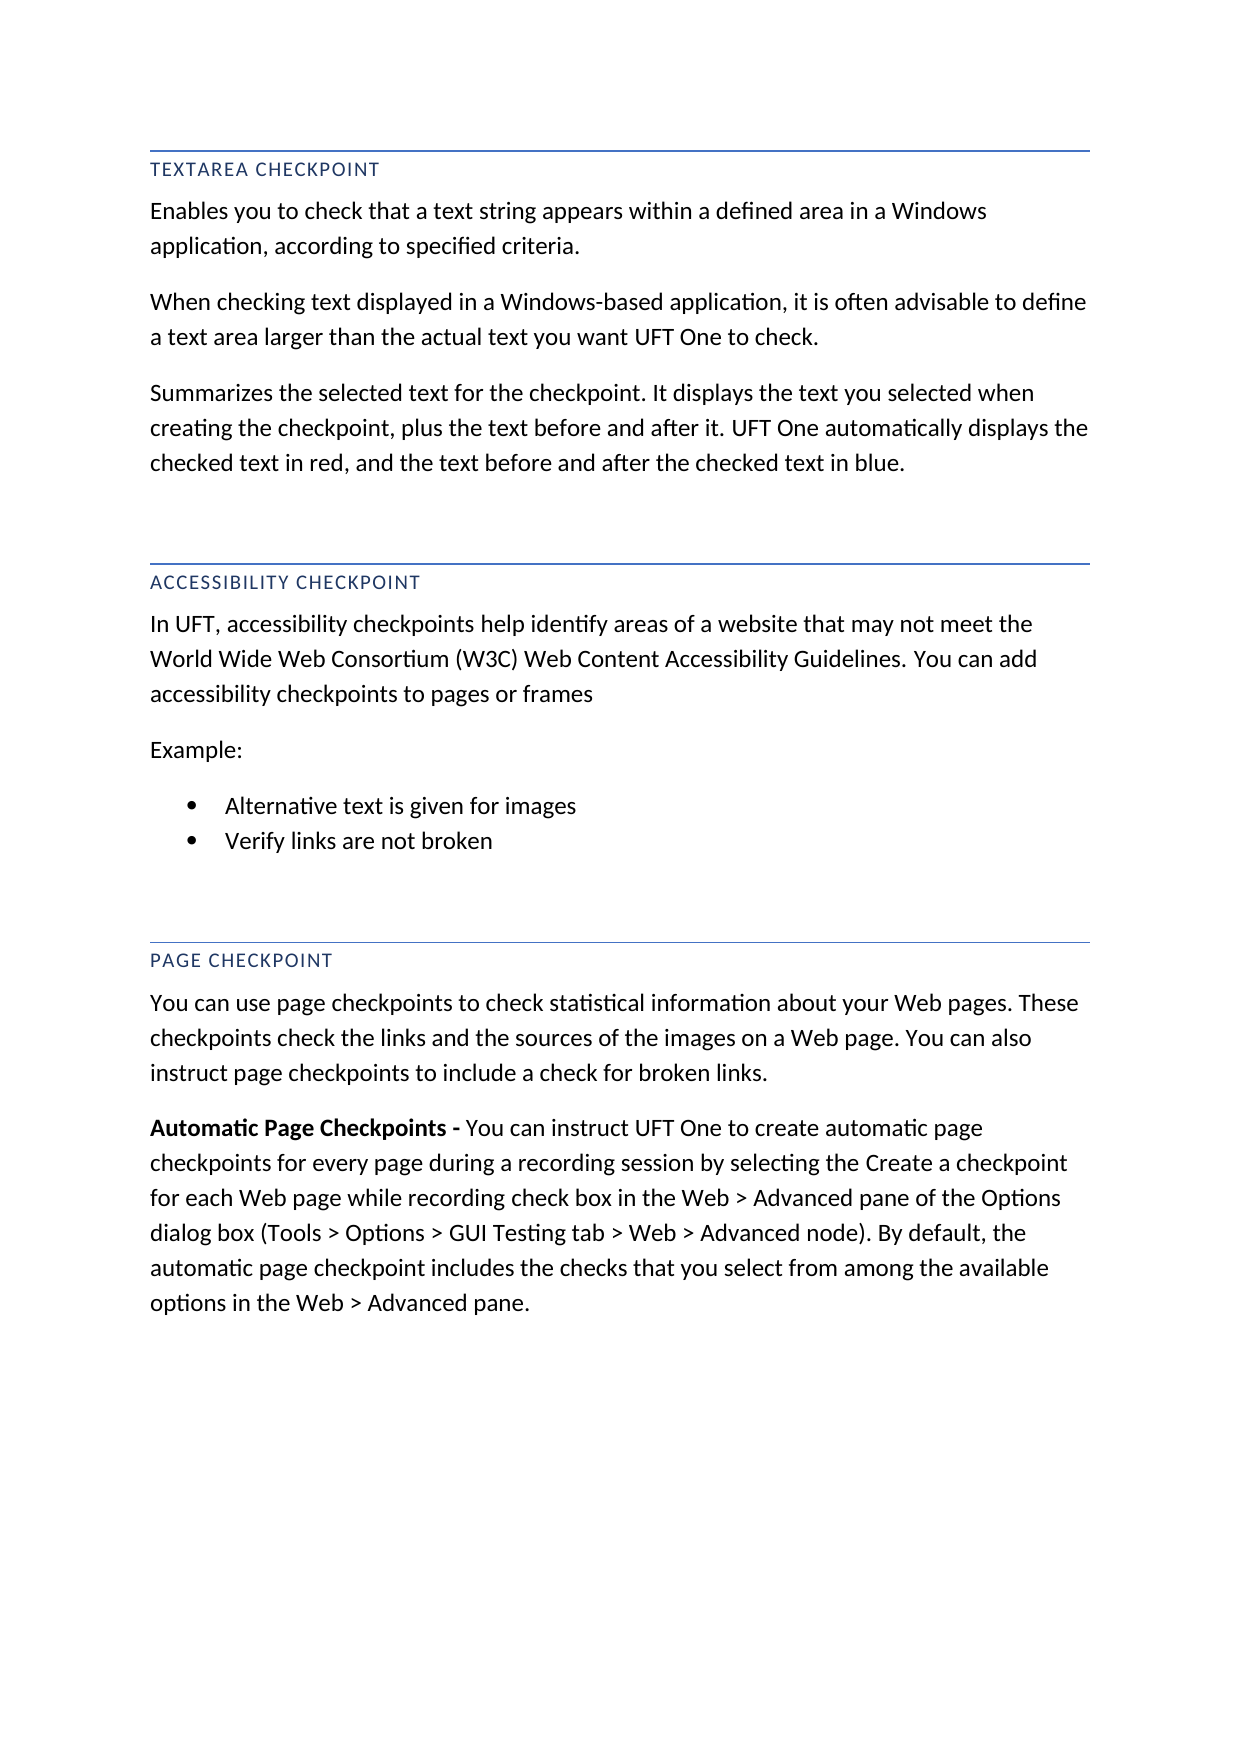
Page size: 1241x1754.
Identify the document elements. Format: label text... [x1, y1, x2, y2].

text When checking text displayed in a Windows-based application, it is often advisable to define a text area larger than the actual text you want UFT One to check. [150, 286, 1090, 352]
text Summarizes the selected text for the checkpoint. It displays the text you selected when creating the checkpoint, plus the text before and after it. UFT One automatically displays the checked text in red, and the text before and after the checked text in blue. [150, 377, 1090, 477]
subtitle Accessibility checkpoint [150, 565, 1090, 594]
text Example: [150, 734, 1090, 765]
list Verify links are not broken [187, 825, 1090, 856]
text Automatic Page Checkpoints - You can instruct UFT One to create automatic page checkpoints for every page during a recording session by selecting the Create a checkpoint for each Web page while recording check box in the Web > Advanced pane of the Options dialog box (Tools > Options > GUI Testing tab > Web > Advanced node). By default, the automatic page checkpoint includes the checks that you select from among the available options in the Web > Advanced pane. [150, 1113, 1090, 1318]
text You can use page checkpoints to check statistical information about your Web pages. These checkpoints check the links and the sources of the images on a Web page. You can also instruct page checkpoints to include a check for broken links. [150, 987, 1090, 1087]
text In UFT, accessibility checkpoints help identify areas of a website that may not meet the World Wide Web Consortium (W3C) Web Content Accessibility Guidelines. You can add accessibility checkpoints to pages or frames [150, 608, 1090, 709]
text Enables you to check that a text string appears within a defined area in a Windows application, according to specified criteria. [150, 195, 1090, 261]
subtitle TextArea Checkpoint [150, 152, 1090, 181]
list Alternative text is given for images [187, 790, 1090, 821]
subtitle Page Checkpoint [150, 943, 1090, 973]
